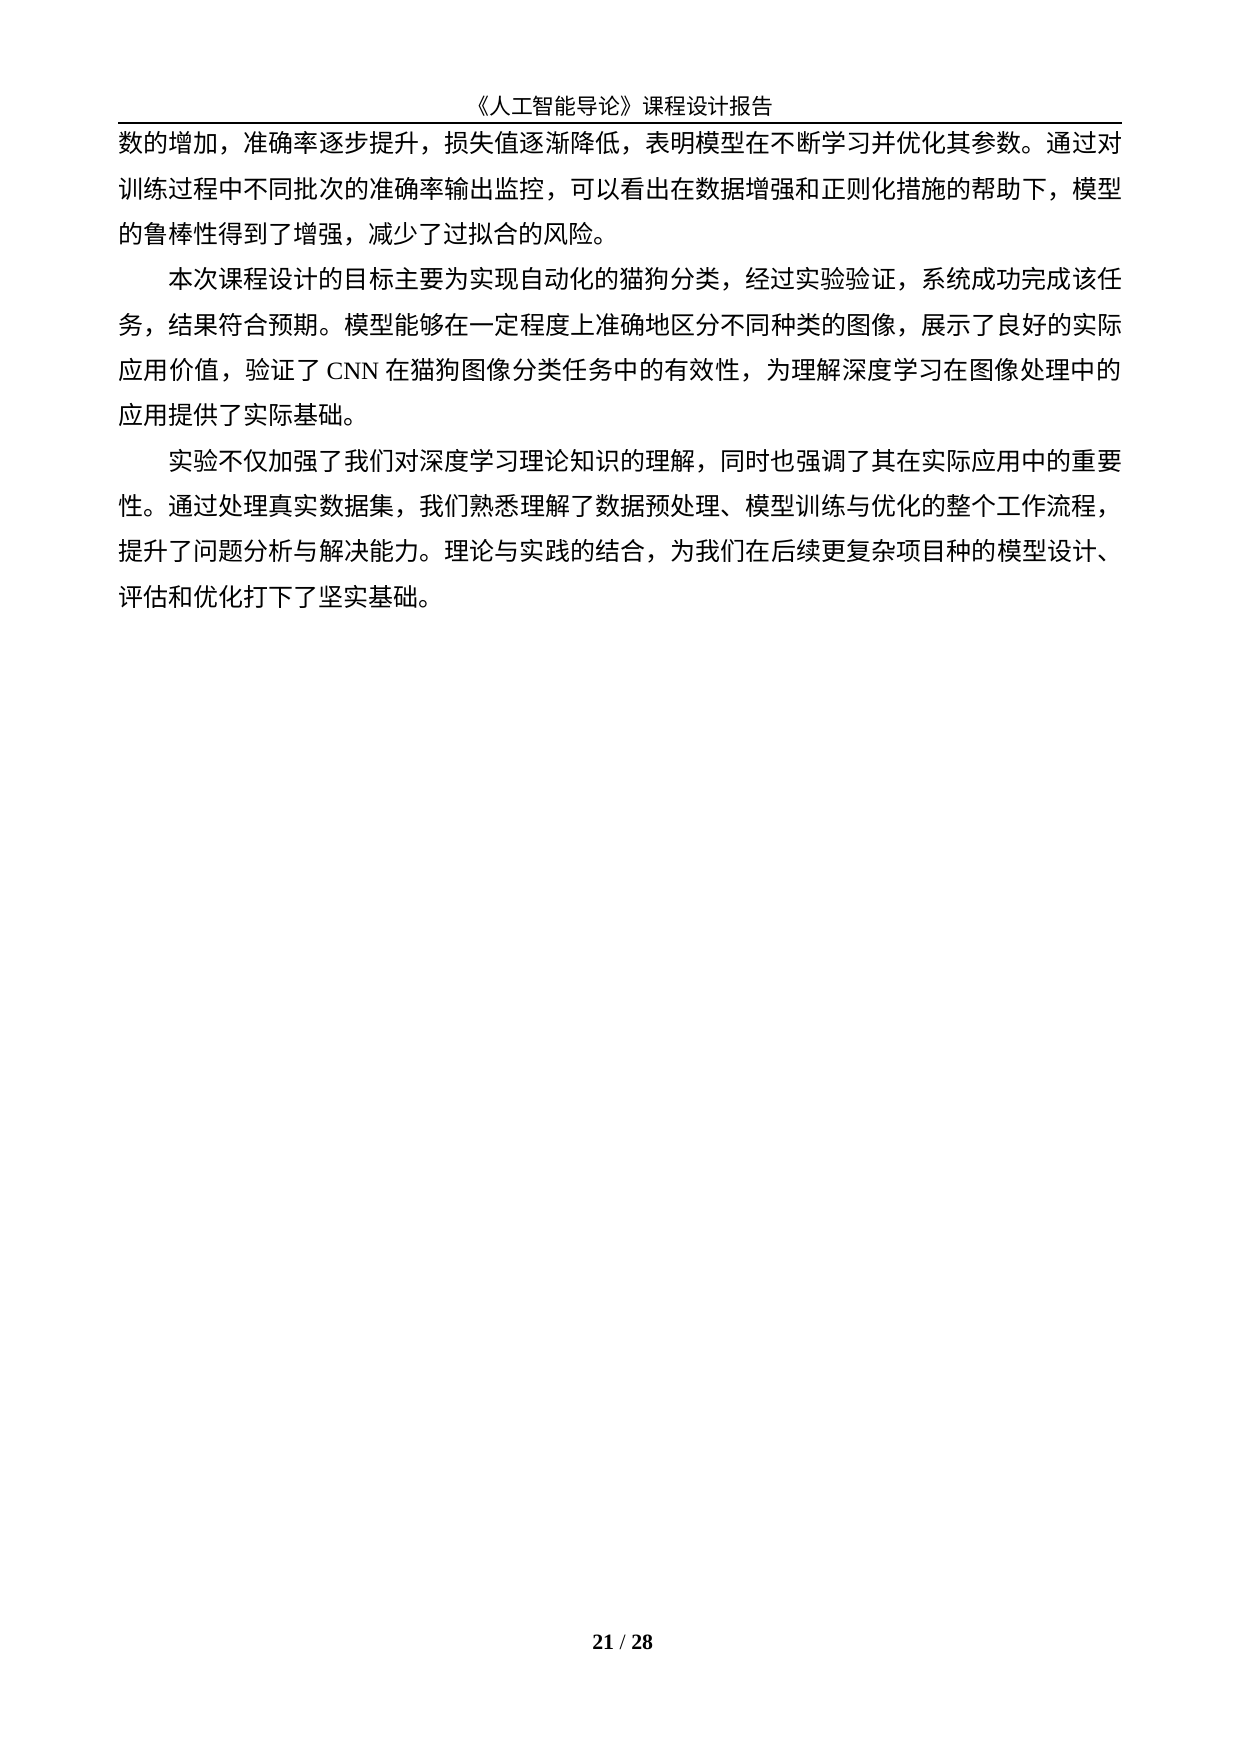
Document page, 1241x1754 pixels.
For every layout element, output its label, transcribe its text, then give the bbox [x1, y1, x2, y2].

text 本次课程设计的目标主要为实现自动化的猫狗分类，经过实验验证，系统成功完成该任务，结果符合预期。模型能够在一定程度上准确地区分不同种类的图像，展示了良好的实际应用价值，验证了CNN在猫狗图像分类任务中的有效性，为理解深度学习在图像处理中的应用提供了实际基础。 [118, 260, 1122, 432]
text 实验不仅加强了我们对深度学习理论知识的理解，同时也强调了其在实际应用中的重要性。通过处理真实数据集，我们熟悉理解了数据预处理、模型训练与优化的整个工作流程，提升了问题分析与解决能力。理论与实践的结合，为我们在后续更复杂项目种的模型设计、评估和优化打下了坚实基础。 [118, 441, 1122, 613]
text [118, 124, 1122, 251]
